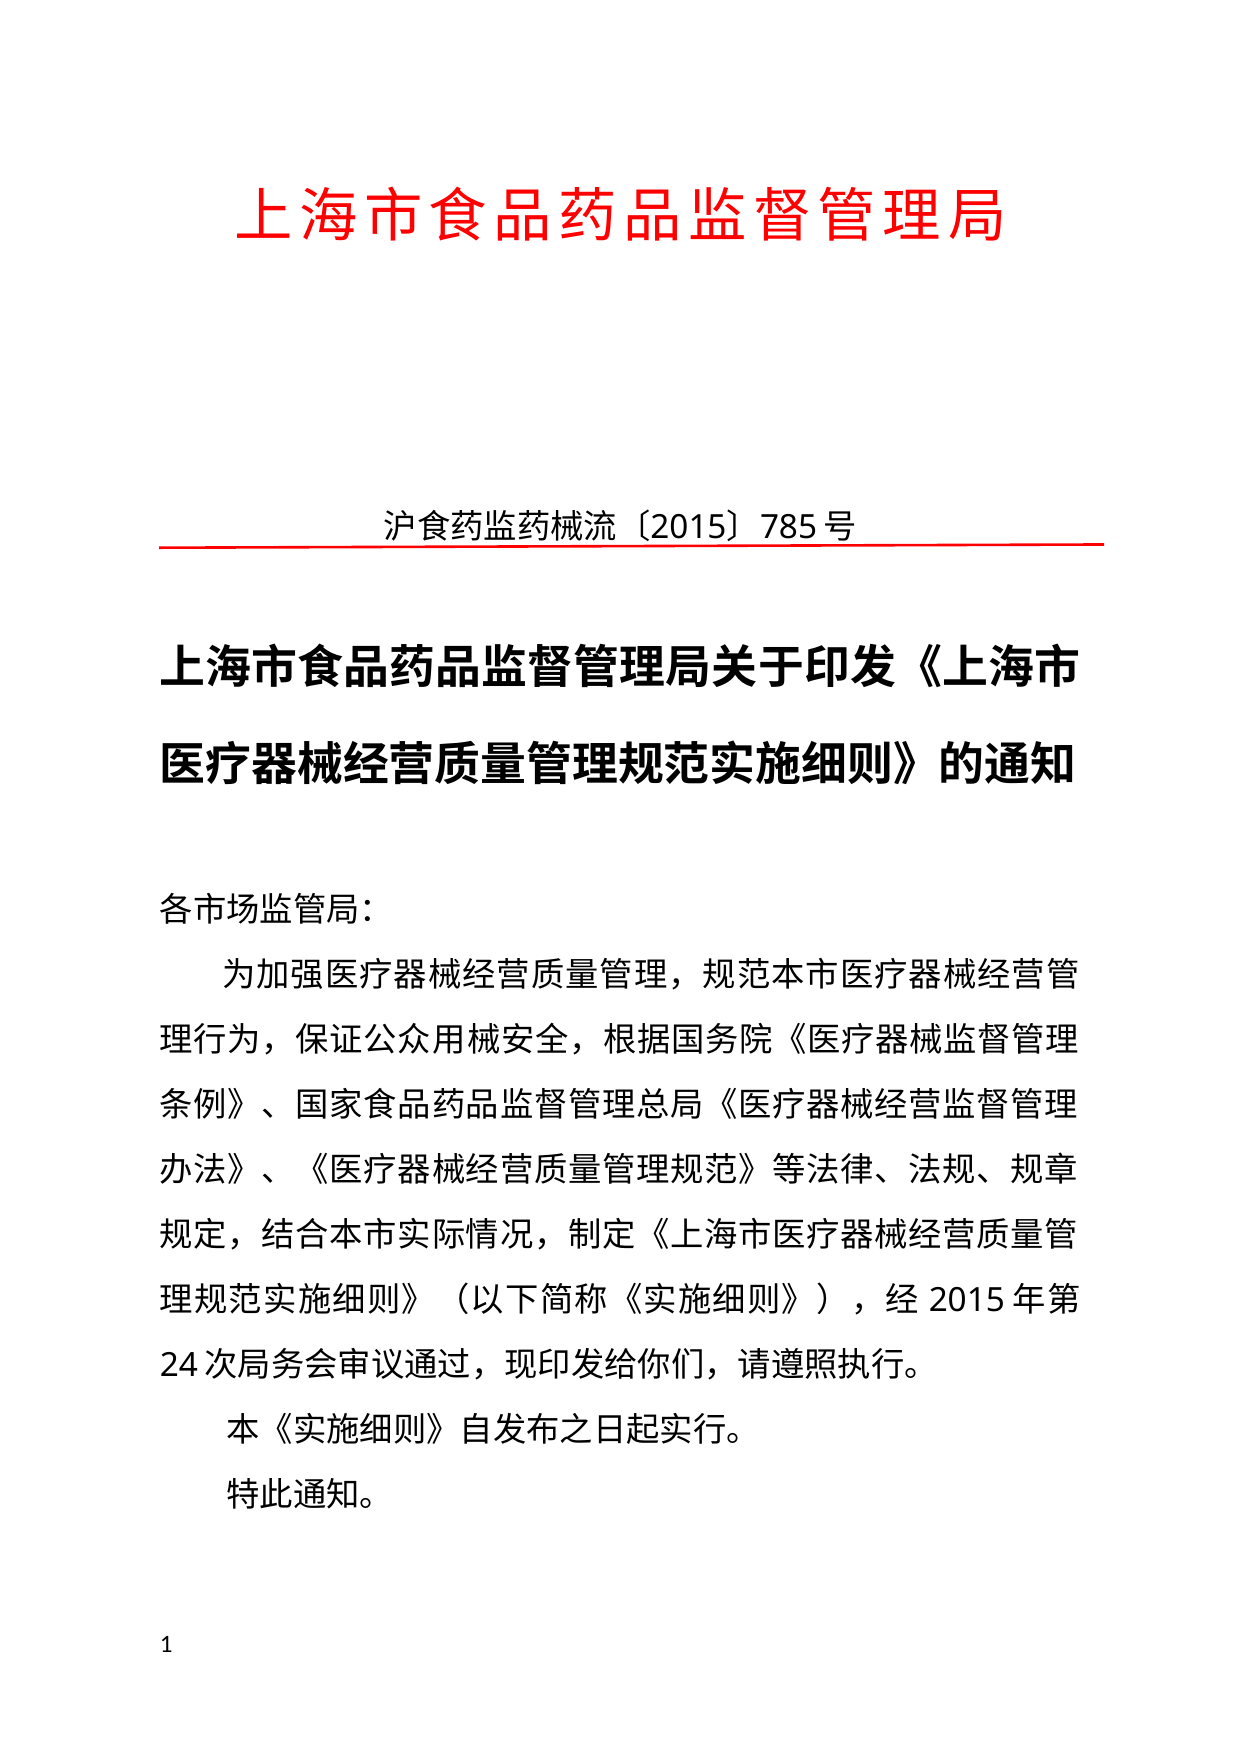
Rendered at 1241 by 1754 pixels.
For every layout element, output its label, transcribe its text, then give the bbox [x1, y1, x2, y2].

text 为加强医疗器械经营质量管理，规范本市医疗器械经营管理行为，保证公众用械安全，根据国务院《医疗器械监督管理条例》、国家食品药品监督管理总局《医疗器械经营监督管理办法》、《医疗器械经营质量管理规范》等法律、法规、规章规定，结合本市实际情况，制定《上海市医疗器械经营质量管理规范实施细则》（以下简称《实施细则》），经2015年第24次局务会审议通过，现印发给你们，请遵照执行。 [159, 940, 1081, 1395]
text 沪食药监药械流〔2015〕785号 [159, 493, 1081, 546]
text 本《实施细则》自发布之日起实行。 [159, 1395, 1081, 1460]
text 上海市食品药品监督管理局关于印发《上海市医疗器械经营质量管理规范实施细则》的通知 [159, 615, 1081, 810]
text 上海市食品药品监督管理局 [159, 162, 1081, 259]
text 特此通知。 [159, 1460, 1081, 1525]
text 各市场监管局： [159, 875, 1081, 940]
